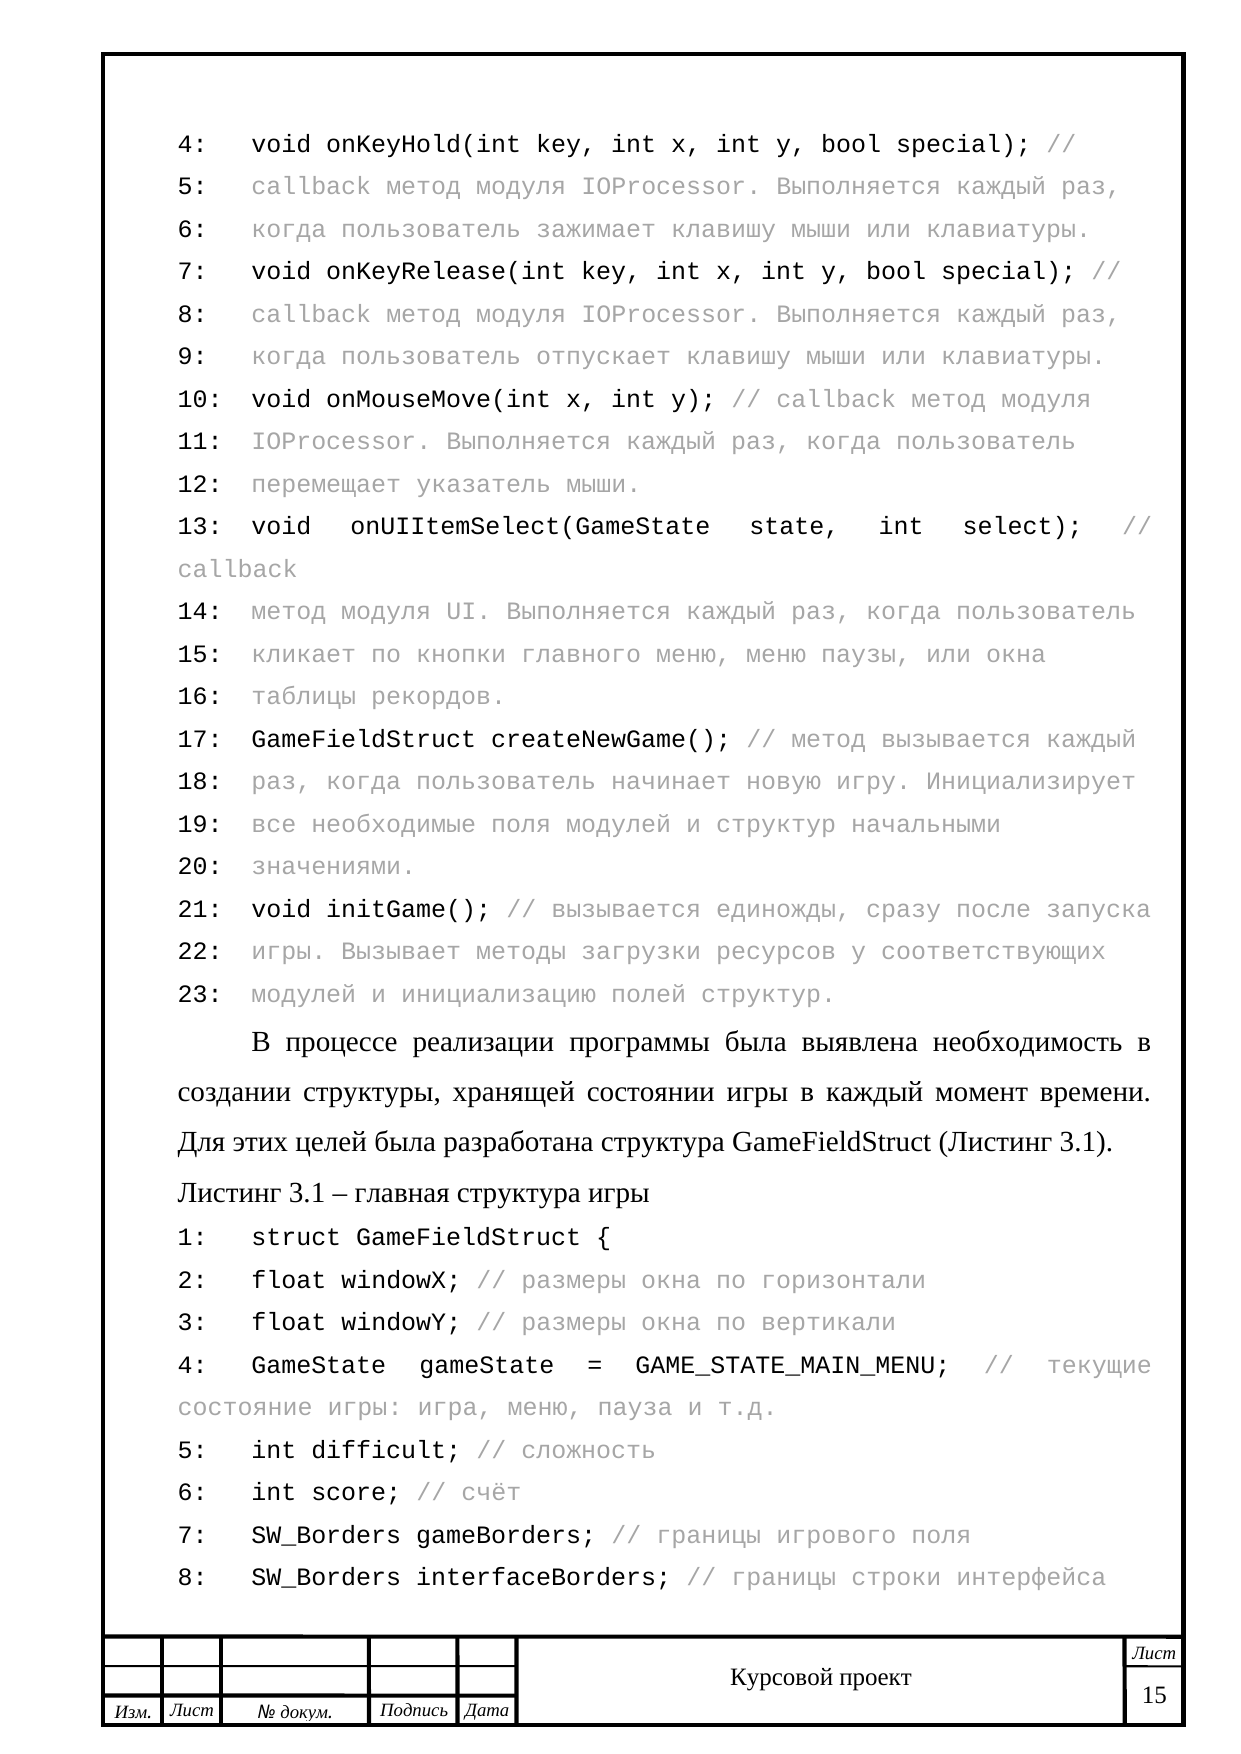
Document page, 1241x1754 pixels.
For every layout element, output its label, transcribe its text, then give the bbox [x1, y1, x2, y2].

text 14: метод модуля UI. Выполняется каждый раз, когда пользователь [177, 599, 1152, 627]
text 19: все необходимые поля модулей и структур начальными [177, 811, 1152, 839]
text 6: когда пользователь зажимает клавишу мыши или клавиатуры. [177, 216, 1152, 244]
text 12: перемещает указатель мыши. [177, 471, 1152, 499]
text 6: int score; // счёт [177, 1480, 1152, 1508]
text 1: struct GameFieldStruct { [177, 1225, 1152, 1253]
text 4: void onKeyHold(int key, int x, int y, bool special); // [177, 131, 1152, 159]
text 23: модулей и инициализацию полей структур. [177, 981, 1152, 1009]
text 3: float windowY; // размеры окна по вертикали [177, 1310, 1152, 1338]
text В процессе реализации программы была выявлена необходимость в создании структуры, хранящей состоянии игры в каждый момент времени. Для этих целей была разработана структура GameFieldStruct (Листинг 3.1). [177, 1024, 1152, 1158]
text 9: когда пользователь отпускает клавишу мыши или клавиатуры. [177, 344, 1152, 372]
text 13: void onUIItemSelect(GameState state, int select); // callback [177, 514, 1152, 584]
text 2: float windowX; // размеры окна по горизонтали [177, 1267, 1152, 1296]
text 18: раз, когда пользователь начинает новую игру. Инициализирует [177, 769, 1152, 797]
text 5: callback метод модуля IOProcessor. Выполняется каждый раз, [177, 174, 1152, 202]
text 7: SW_Borders gameBorders; // границы игрового поля [177, 1522, 1152, 1551]
text 17: GameFieldStruct createNewGame(); // метод вызывается каждый [177, 726, 1152, 754]
text 8: SW_Borders interfaceBorders; // границы строки интерфейса [177, 1565, 1152, 1593]
text 20: значениями. [177, 854, 1152, 882]
text 16: таблицы рекордов. [177, 684, 1152, 712]
text 15: кликает по кнопки главного меню, меню паузы, или окна [177, 641, 1152, 669]
text 5: int difficult; // сложность [177, 1437, 1152, 1466]
text 11: IOProcessor. Выполняется каждый раз, когда пользователь [177, 429, 1152, 457]
text 21: void initGame(); // вызывается единожды, сразу после запуска [177, 896, 1152, 924]
text 10: void onMouseMove(int x, int y); // callback метод модуля [177, 386, 1152, 414]
text 22: игры. Вызывает методы загрузки ресурсов у соответствующих [177, 939, 1152, 967]
text 7: void onKeyRelease(int key, int x, int y, bool special); // [177, 259, 1152, 287]
text 8: callback метод модуля IOProcessor. Выполняется каждый раз, [177, 301, 1152, 329]
text 4: GameState gameState = GAME_STATE_MAIN_MENU; // текущие состояние игры: игра, меню, пауза и т.д. [177, 1352, 1152, 1423]
text Листинг 3.1 – главная структура игры [177, 1175, 1152, 1208]
